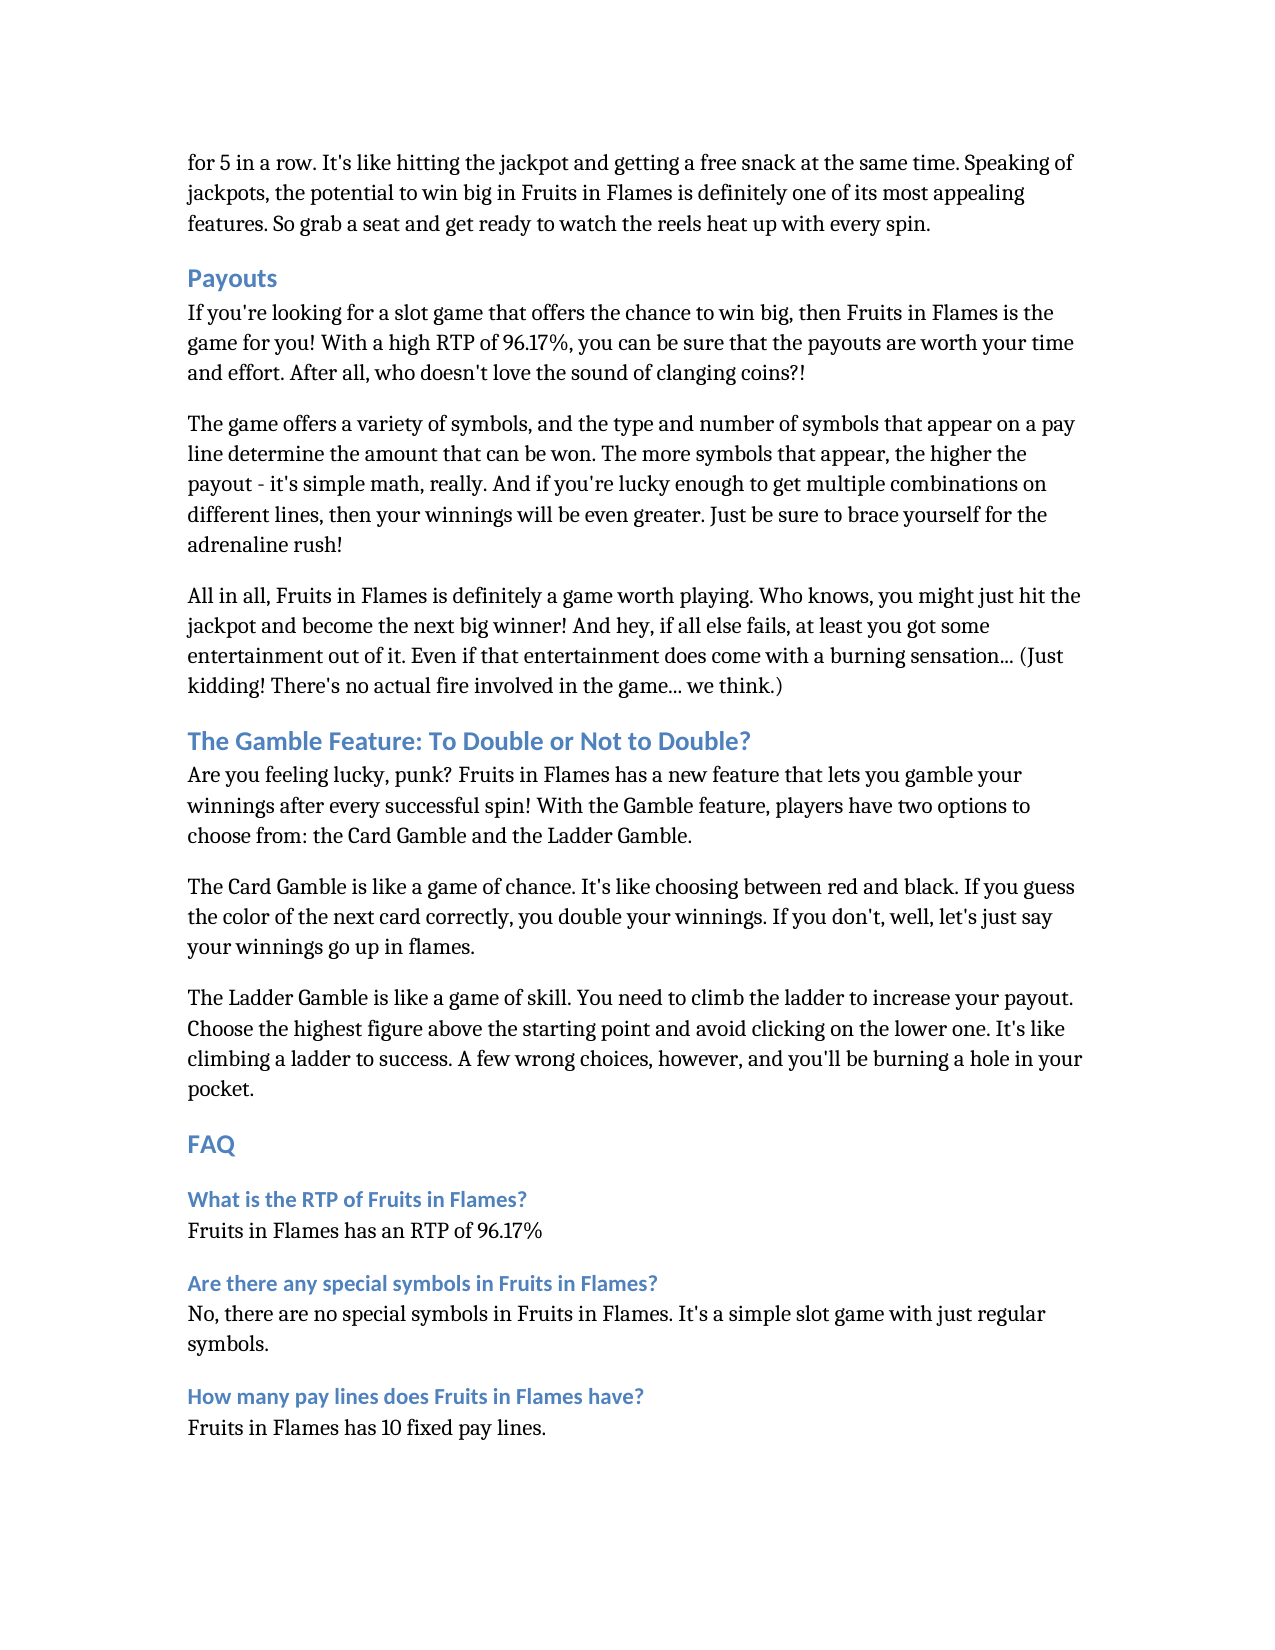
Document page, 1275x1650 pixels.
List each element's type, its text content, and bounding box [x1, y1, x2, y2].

text Fruits in Flames has an RTP of 96.17% [187, 1218, 1087, 1244]
subtitle How many pay lines does Fruits in Flames have? [187, 1382, 1087, 1410]
text Are you feeling lucky, punk? Fruits in Flames has a new feature that lets you gamble your winnings after every successful spin! With the Gamble feature, players have two options to choose from: the Card Gamble and the Ladder Gamble. [187, 762, 1087, 849]
text If you're looking for a slot game that offers the chance to win big, then Fruits in Flames is the game for you! With a high RTP of 96.17%, you can be sure that the payouts are worth your time and effort. After all, who doesn't love the sound of clanging coins?! [187, 299, 1087, 386]
text No, there are no special symbols in Fruits in Flames. It's a simple slot game with just regular symbols. [187, 1301, 1087, 1358]
subtitle Are there any special symbols in Fruits in Flames? [187, 1269, 1087, 1297]
text The Card Gamble is like a game of chance. It's like choosing between red and black. If you guess the color of the next card correctly, you double your winnings. If you don't, well, let's just say your winnings go up in flames. [187, 874, 1087, 961]
text All in all, Fruits in Flames is definitely a game worth playing. Who knows, you might just hit the jackpot and become the next big winner! And hey, if all else fails, at least you got some entertainment out of it. Even if that entertainment does come with a burning sensation... (Just kidding! There's no actual fire involved in the game... we think.) [187, 583, 1087, 700]
subtitle What is the RTP of Fruits in Flames? [187, 1186, 1087, 1214]
text The Ladder Gamble is like a game of skill. You need to climb the ladder to increase your payout. Choose the highest figure above the starting point and avoid clicking on the lower one. It's like climbing a ladder to success. A few wrong choices, however, and you'll be burning a hole in your pocket. [187, 985, 1087, 1102]
text The game offers a variety of symbols, and the type and number of symbols that appear on a pay line determine the amount that can be won. The more symbols that appear, the higher the payout - it's simple math, really. And if you're lucky enough to get multiple combinations on different lines, then your winnings will be even greater. Just be sure to brace yourself for the adrenaline rush! [187, 411, 1087, 558]
subtitle The Gamble Feature: To Double or Not to Double? [187, 724, 1087, 757]
subtitle Payouts [187, 261, 1087, 294]
text Fruits in Flames has 10 fixed pay lines. [187, 1414, 1087, 1441]
subtitle FAQ [187, 1127, 1087, 1160]
